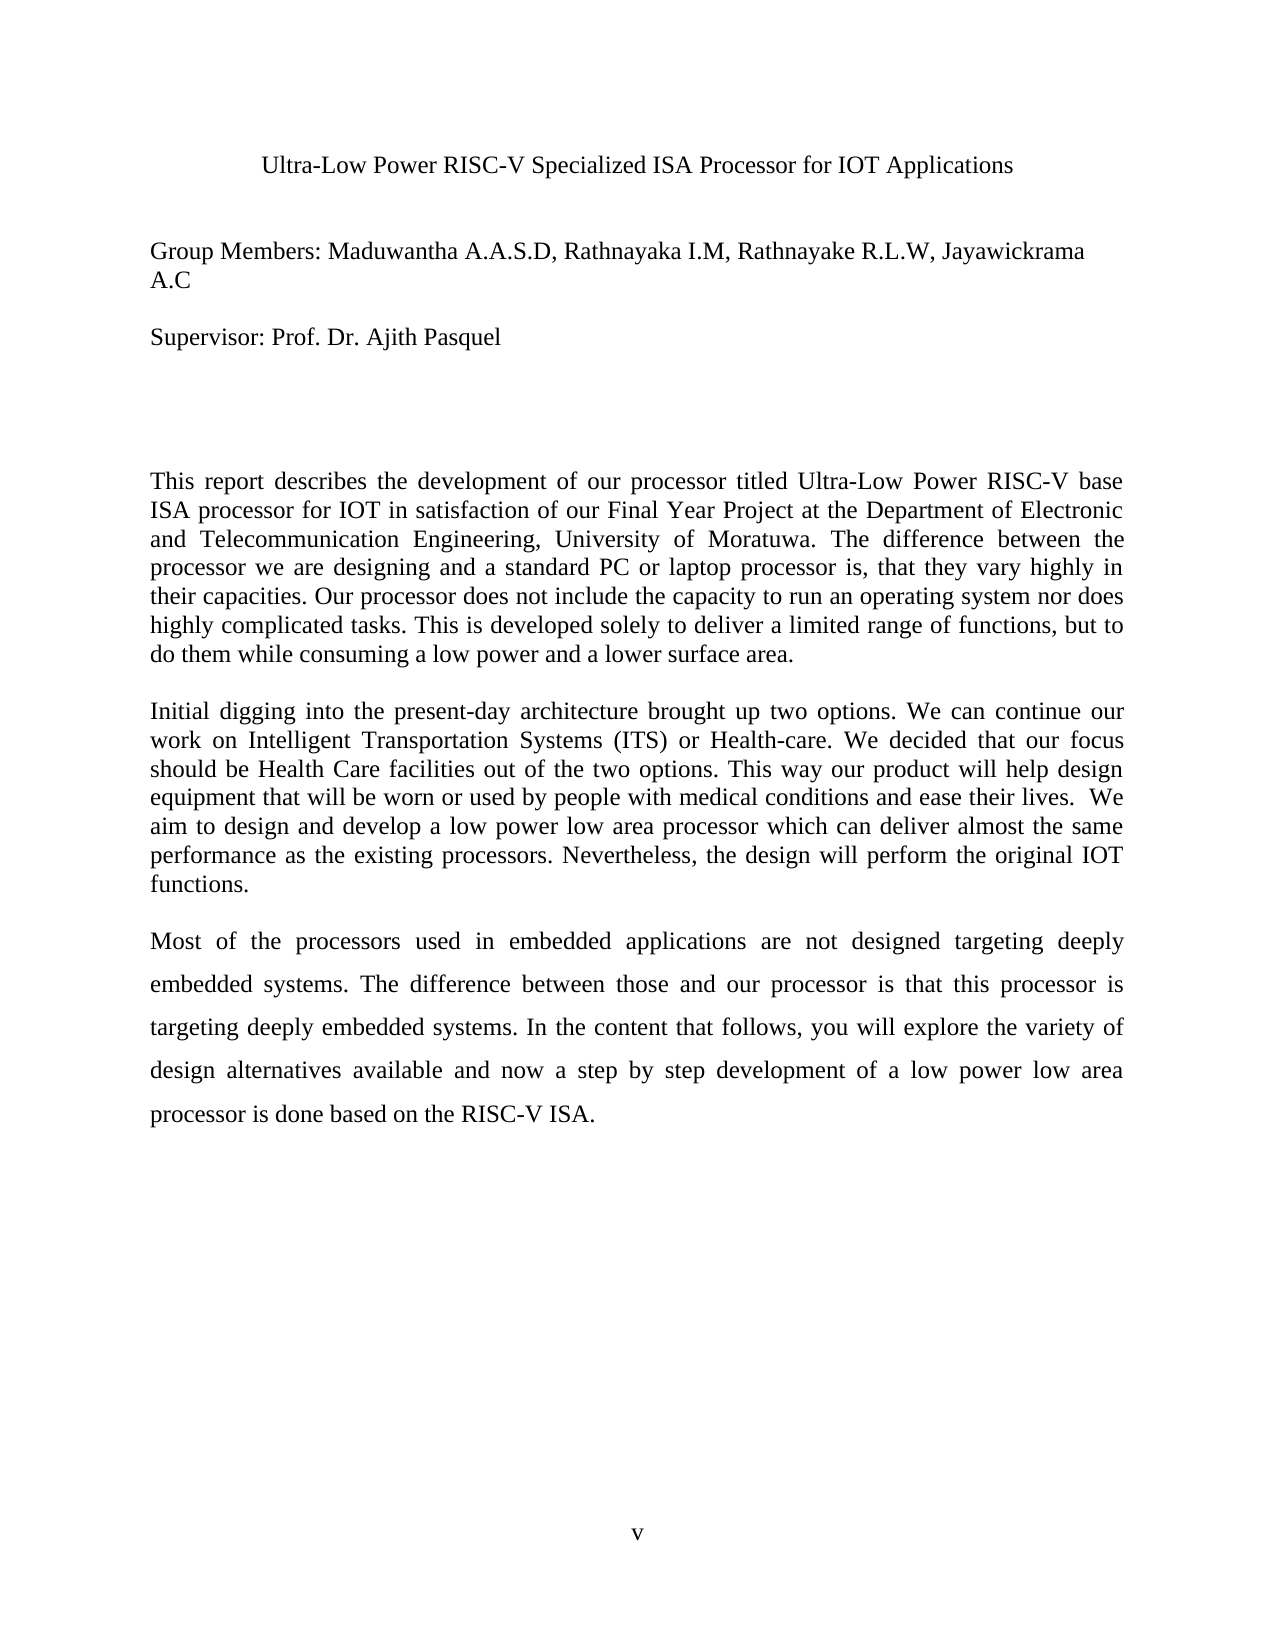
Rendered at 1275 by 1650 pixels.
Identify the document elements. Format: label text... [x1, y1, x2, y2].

text Group Members: Maduwantha A.A.S.D, Rathnayaka I.M, Rathnayake R.L.W, Jayawickrama A.C [150, 236, 1125, 294]
text Most of the processors used in embedded applications are not designed targeting deeply embedded systems. The difference between those and our processor is that this processor is targeting deeply embedded systems. In the content that follows, you will explore the variety of design alternatives available and now a step by step development of a low power low area processor is done based on the RISC-V ISA. [150, 926, 1125, 1127]
text This report describes the development of our processor titled Ultra-Low Power RISC-V base ISA processor for IOT in satisfaction of our Final Year Project at the Department of Electronic and Telecommunication Engineering, University of Moratuwa. The difference between the processor we are designing and a standard PC or laptop processor is, that they vary highly in their capacities. Our processor does not include the capacity to run an operating system nor does highly complicated tasks. This is developed solely to deliver a limited range of functions, but to do them while consuming a low power and a lower surface area. [150, 466, 1125, 667]
text Initial digging into the present-day architecture brought up two options. We can continue our work on Intelligent Transportation Systems (ITS) or Health-care. We decided that our focus should be Health Care facilities out of the two options. This way our product will help design equipment that will be worn or used by people with medical conditions and ease their lives. We aim to design and develop a low power low area processor which can deliver almost the same performance as the existing processors. Nevertheless, the design will perform the original IOT functions. [150, 696, 1125, 897]
text Supervisor: Prof. Dr. Ajith Pasquel [150, 322, 1125, 351]
text Ultra-Low Power RISC-V Specialized ISA Processor for IOT Applications [150, 150, 1125, 179]
